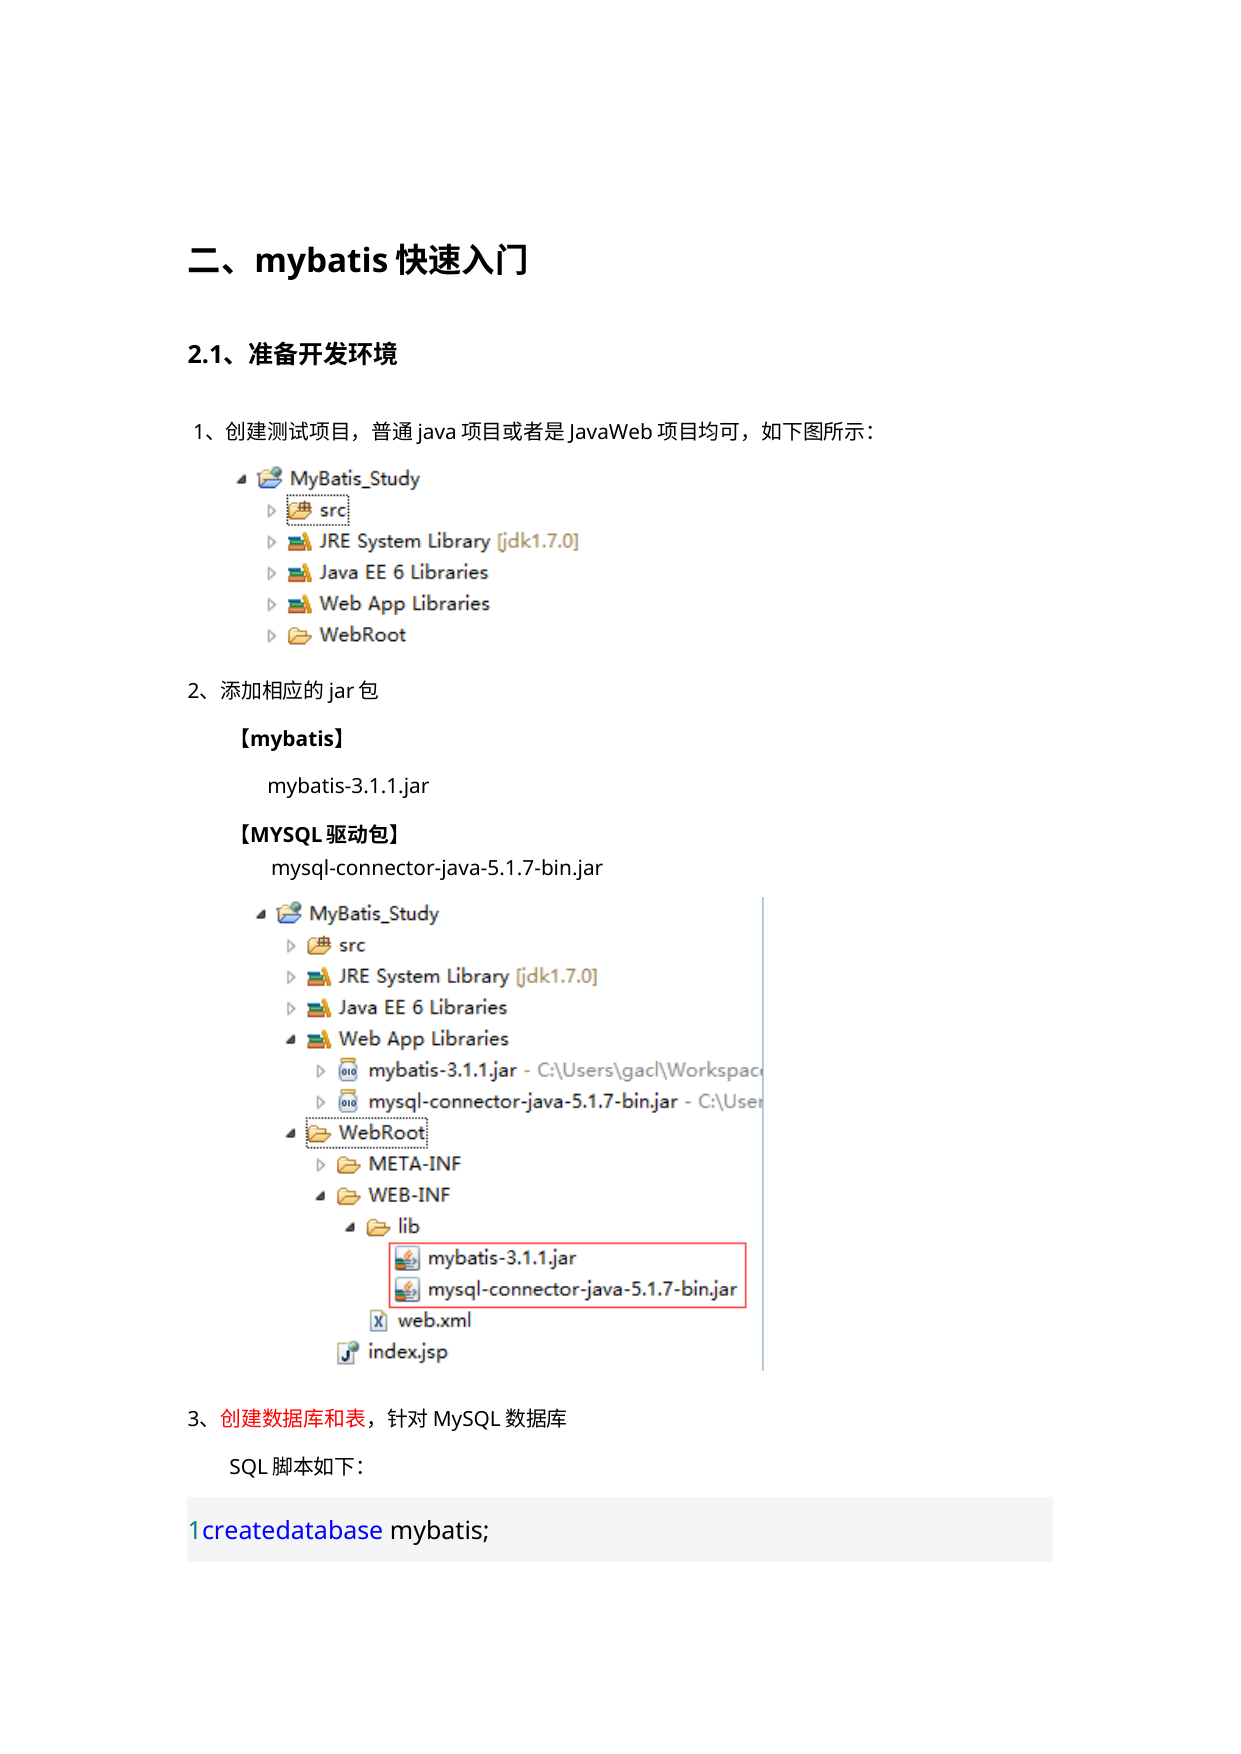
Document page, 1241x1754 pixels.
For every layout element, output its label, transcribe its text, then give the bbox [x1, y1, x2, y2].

text 【MYSQL驱动包】 mysql-connector-java-5.1.7-bin.jar [187, 817, 1053, 882]
text 【mybatis】 [187, 721, 1053, 753]
picture [250, 897, 764, 1371]
text 2、添加相应的jar包 [187, 673, 1053, 705]
text 2.1、准备开发环境 [187, 320, 1053, 385]
picture [229, 462, 611, 651]
text 1、创建测试项目，普通java项目或者是JavaWeb项目均可，如下图所示： [187, 414, 1053, 447]
text 1createdatabase mybatis; [187, 1497, 1053, 1562]
text mybatis-3.1.1.jar [187, 769, 1053, 802]
text SQL脚本如下： [187, 1449, 1053, 1482]
text 3、创建数据库和表，针对MySQL数据库 [187, 1401, 1053, 1433]
text 二、mybatis快速入门 [187, 226, 1053, 291]
